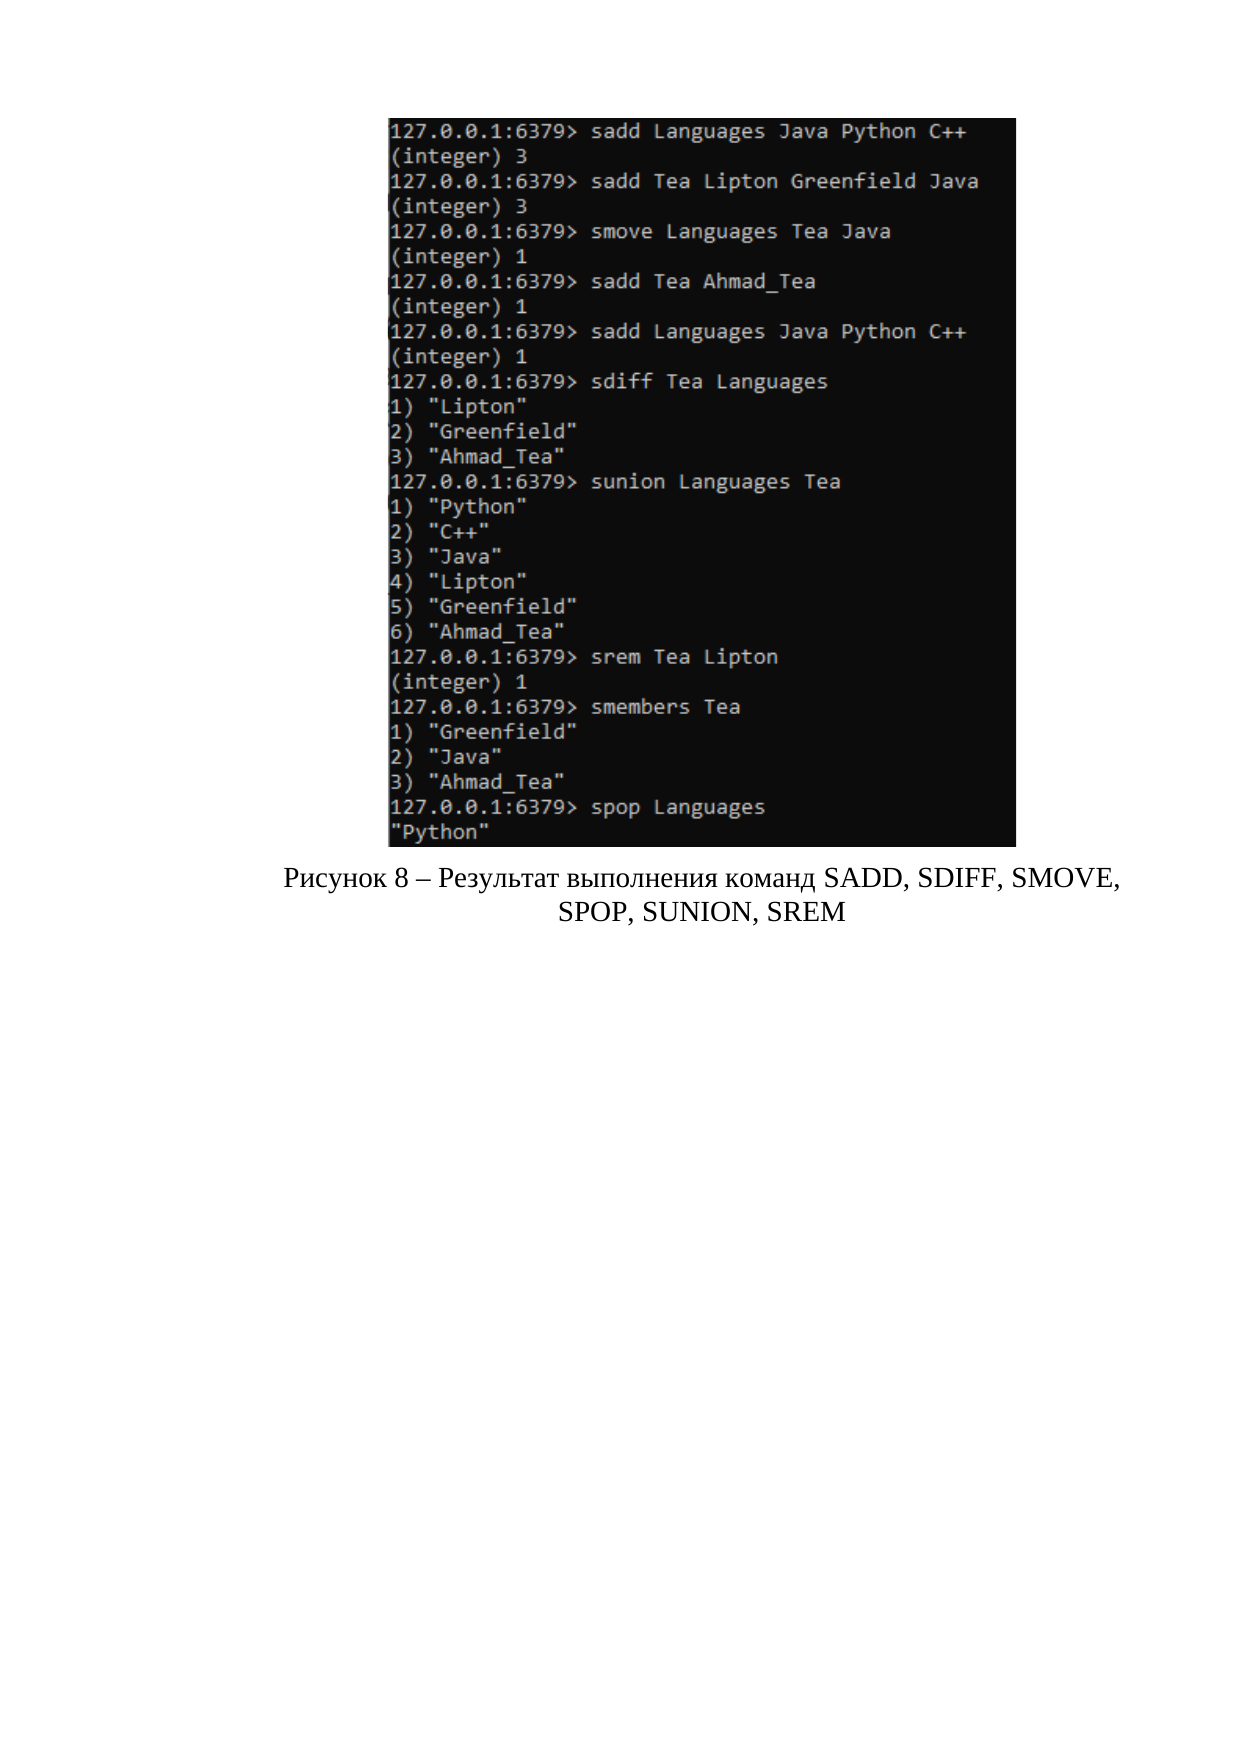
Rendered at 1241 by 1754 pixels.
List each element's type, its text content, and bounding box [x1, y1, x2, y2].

list Рисунок 8 – Результат выполнения команд SADD, SDIFF, SMOVE, SPOP, SUNION, SREM [252, 860, 1152, 927]
picture [387, 118, 1017, 847]
